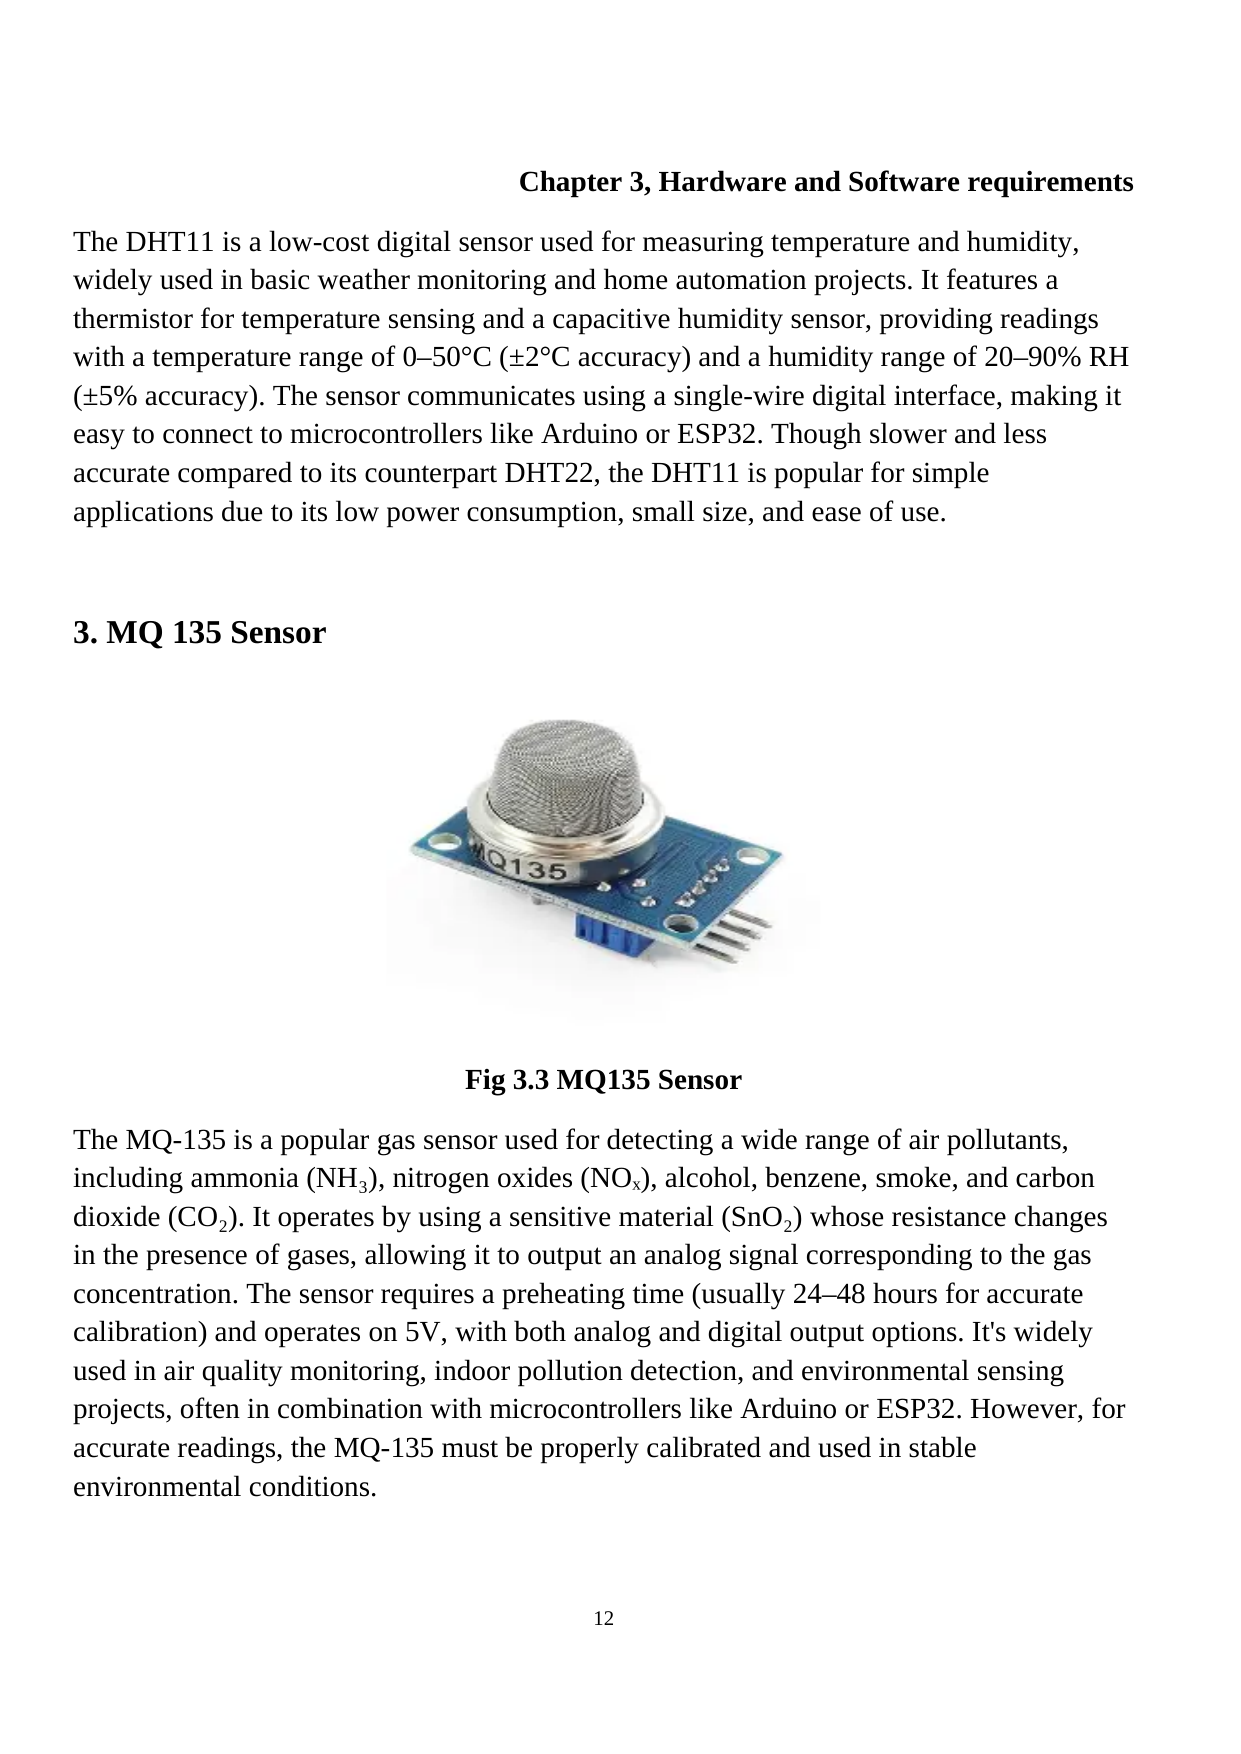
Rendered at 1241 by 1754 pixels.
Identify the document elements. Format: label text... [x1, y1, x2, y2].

text 3. MQ 135 Sensor [73, 612, 1134, 651]
text Chapter 3, Hardware and Software requirements [73, 164, 1134, 198]
picture [386, 677, 821, 1038]
text The DHT11 is a low-cost digital sensor used for measuring temperature and humidity, widely used in basic weather monitoring and home automation projects. It features a thermistor for temperature sensing and a capacitive humidity sensor, providing readings with a temperature range of 0–50°C (±2°C accuracy) and a humidity range of 20–90% RH (±5% accuracy). The sensor communicates using a single-wire digital interface, making it easy to connect to microcontrollers like Arduino or ESP32. Though slower and less accurate compared to its counterpart DHT22, the DHT11 is popular for simple applications due to its low power consumption, small size, and ease of use. [73, 224, 1134, 527]
text The MQ-135 is a popular gas sensor used for detecting a wide range of air pollutants, including ammonia (NH₃), nitrogen oxides (NOₓ), alcohol, benzene, smoke, and carbon dioxide (CO₂). It operates by using a sensitive material (SnO₂) whose resistance changes in the presence of gases, allowing it to output an analog signal corresponding to the gas concentration. The sensor requires a preheating time (usually 24–48 hours for accurate calibration) and operates on 5V, with both analog and digital output options. It's widely used in air quality monitoring, indoor pollution detection, and environmental sensing projects, often in combination with microcontrollers like Arduino or ESP32. However, for accurate readings, the MQ-135 must be properly calibrated and used in stable environmental conditions. [73, 1122, 1134, 1502]
text Fig 3.3 MQ135 Sensor [73, 1062, 1134, 1096]
